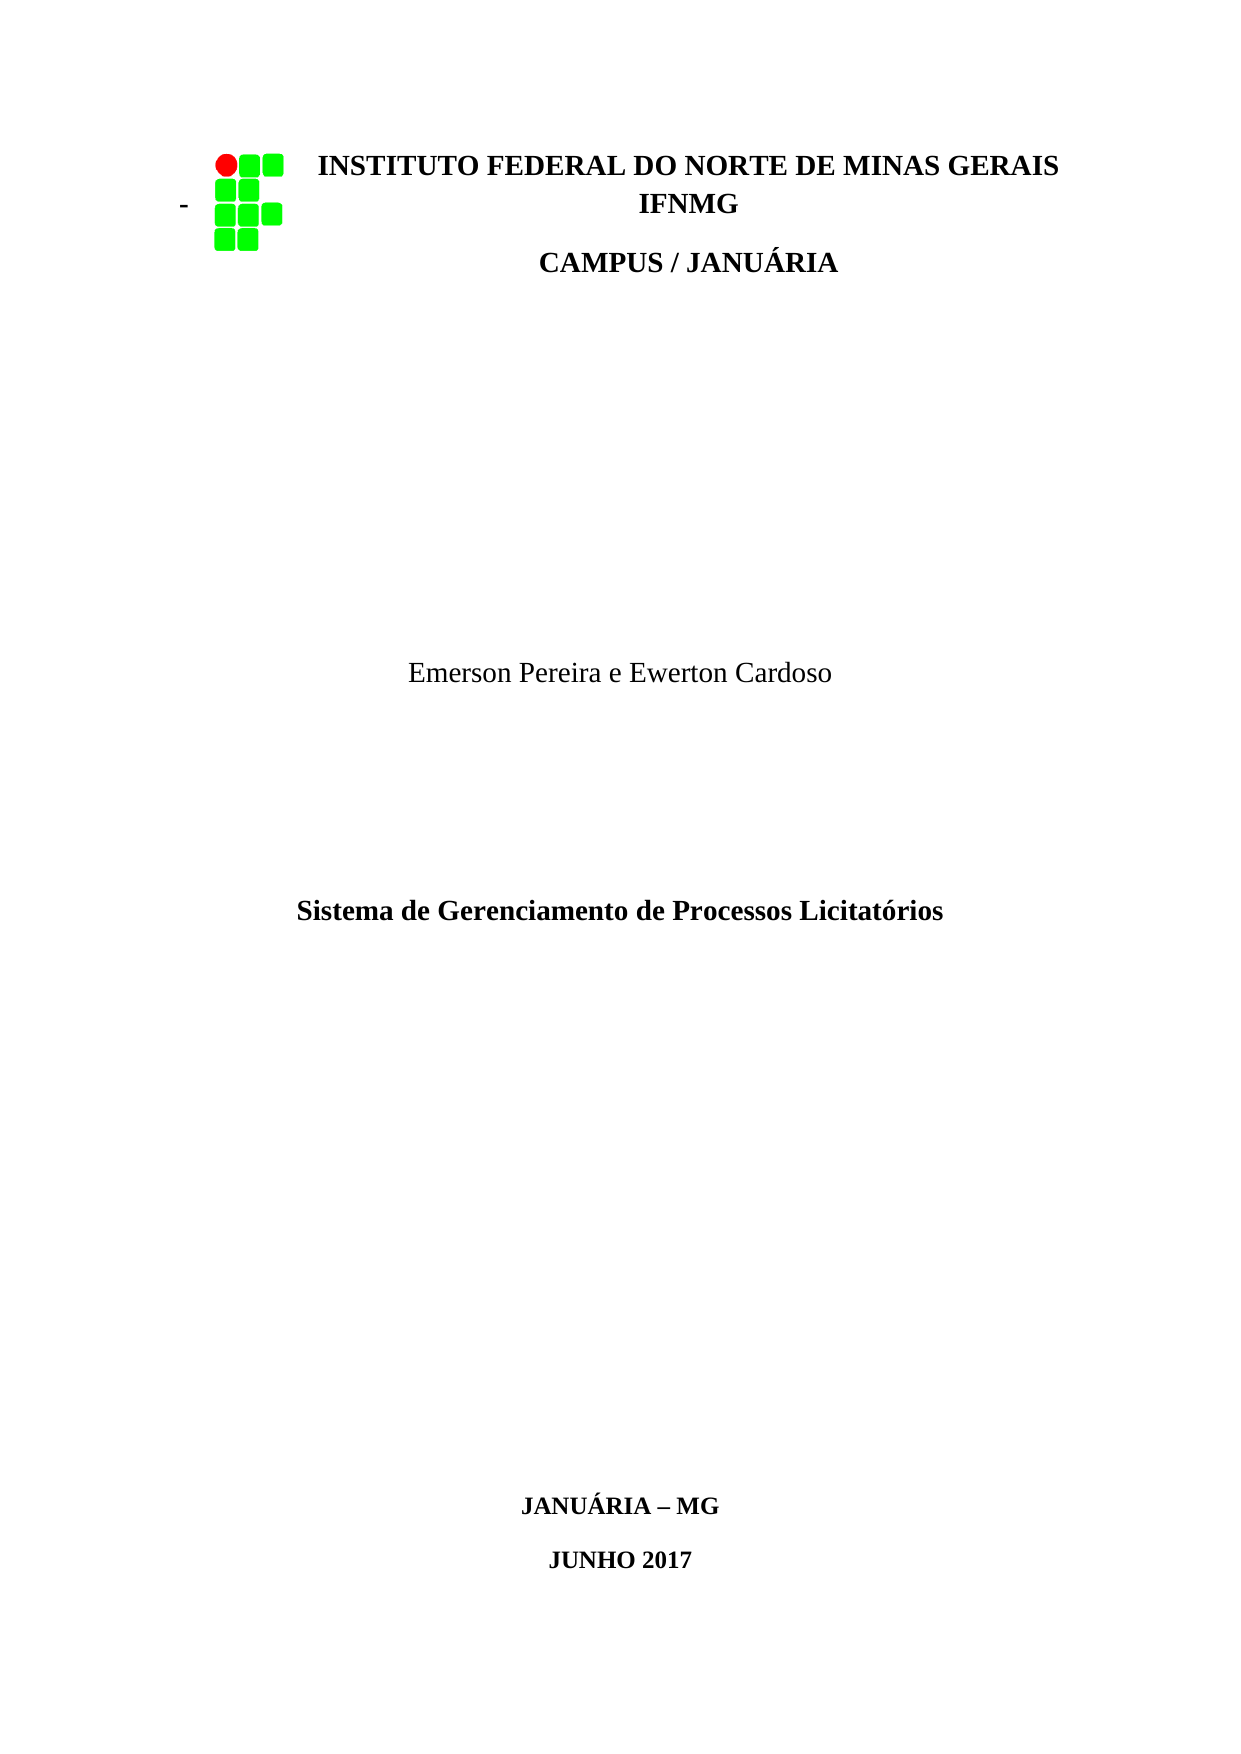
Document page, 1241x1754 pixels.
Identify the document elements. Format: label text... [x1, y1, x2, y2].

text Sistema de Gerenciamento de Processos Licitatórios [177, 893, 1063, 927]
picture [209, 145, 296, 261]
text JANUÁRIA – MG [177, 1491, 1063, 1520]
text JUNHO 2017 [177, 1545, 1063, 1574]
text Emerson Pereira e Ewerton Cardoso [177, 656, 1063, 689]
text CAMPUS / JANUÁRIA [177, 246, 1063, 279]
text INSTITUTO FEDERAL DO NORTE DE MINAS GERAIS - IFNMG [296, 148, 1063, 220]
